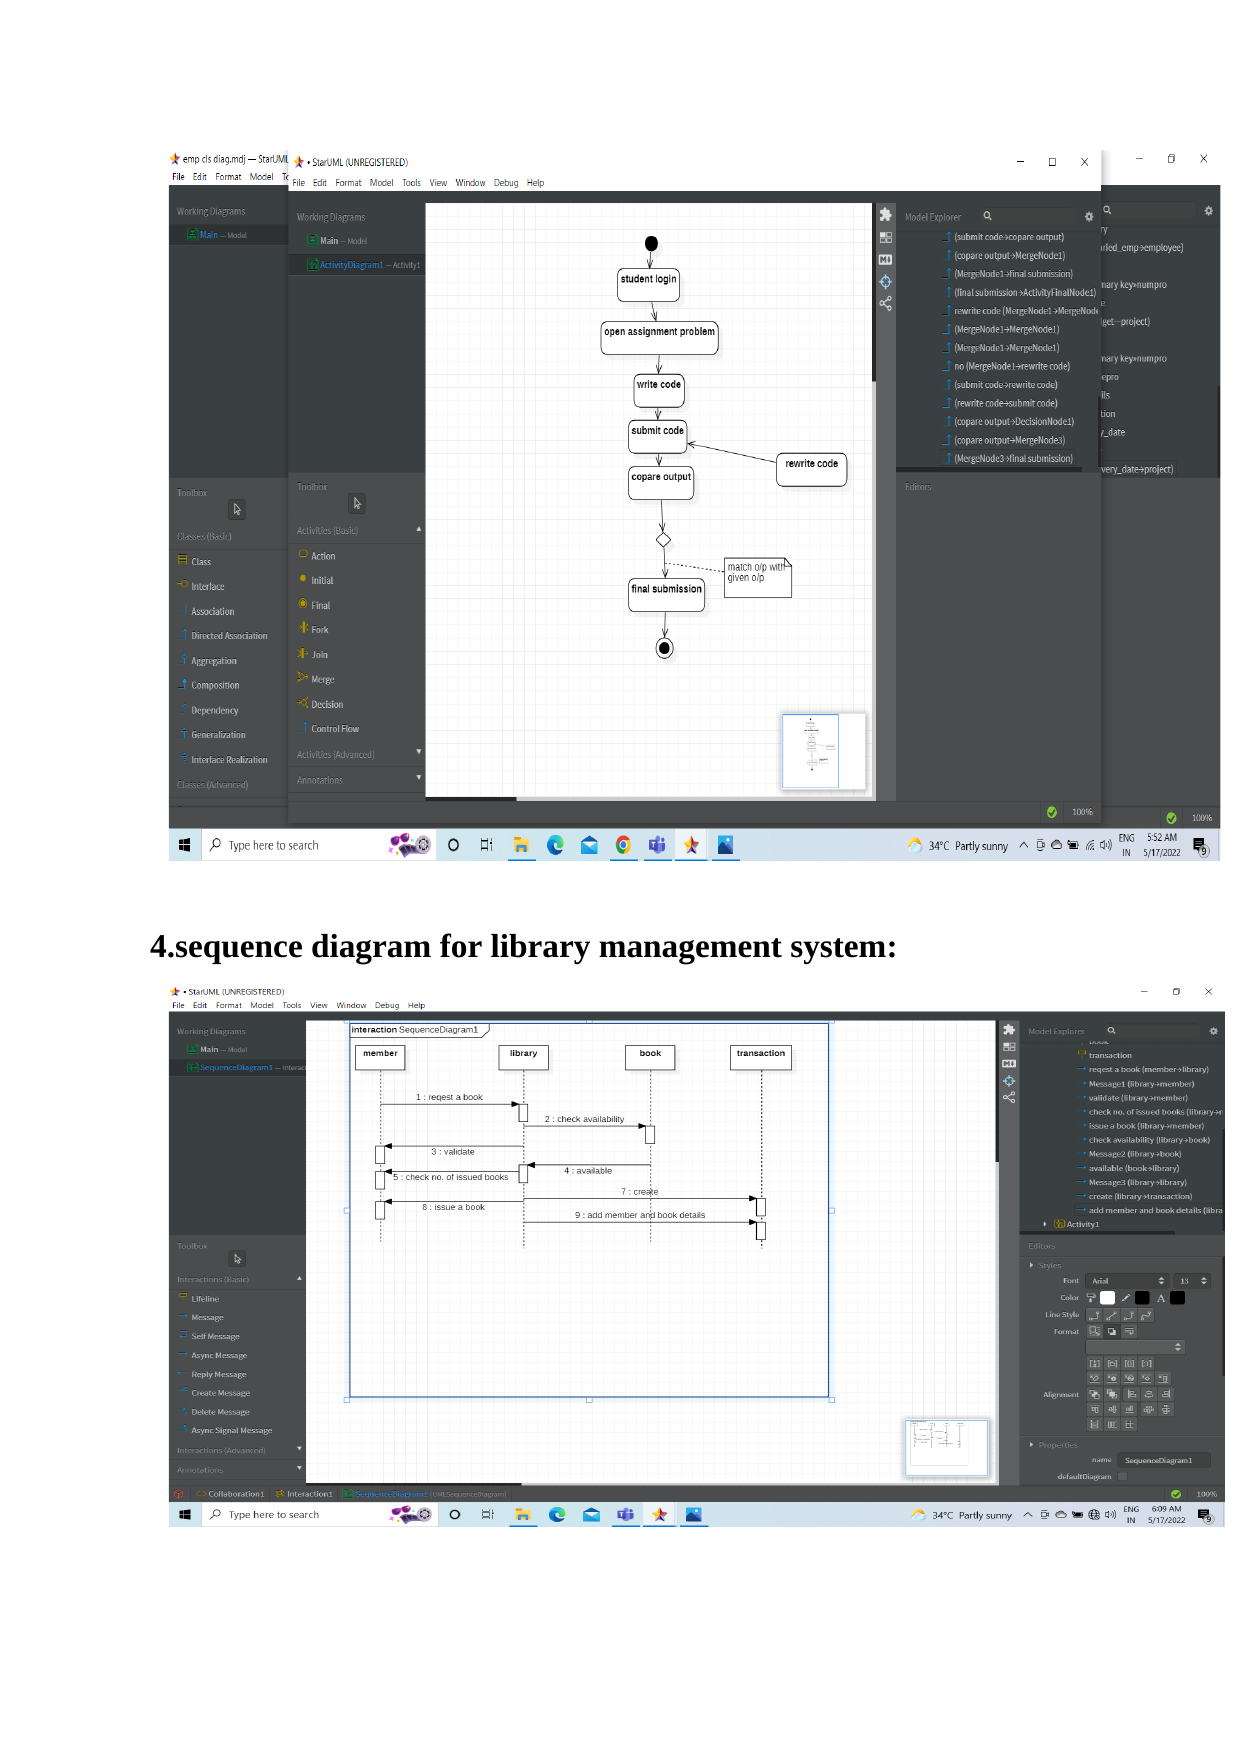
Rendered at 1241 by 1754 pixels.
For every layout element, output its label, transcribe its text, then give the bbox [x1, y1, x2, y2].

text 4.sequence diagram for library management system: [150, 927, 1090, 965]
